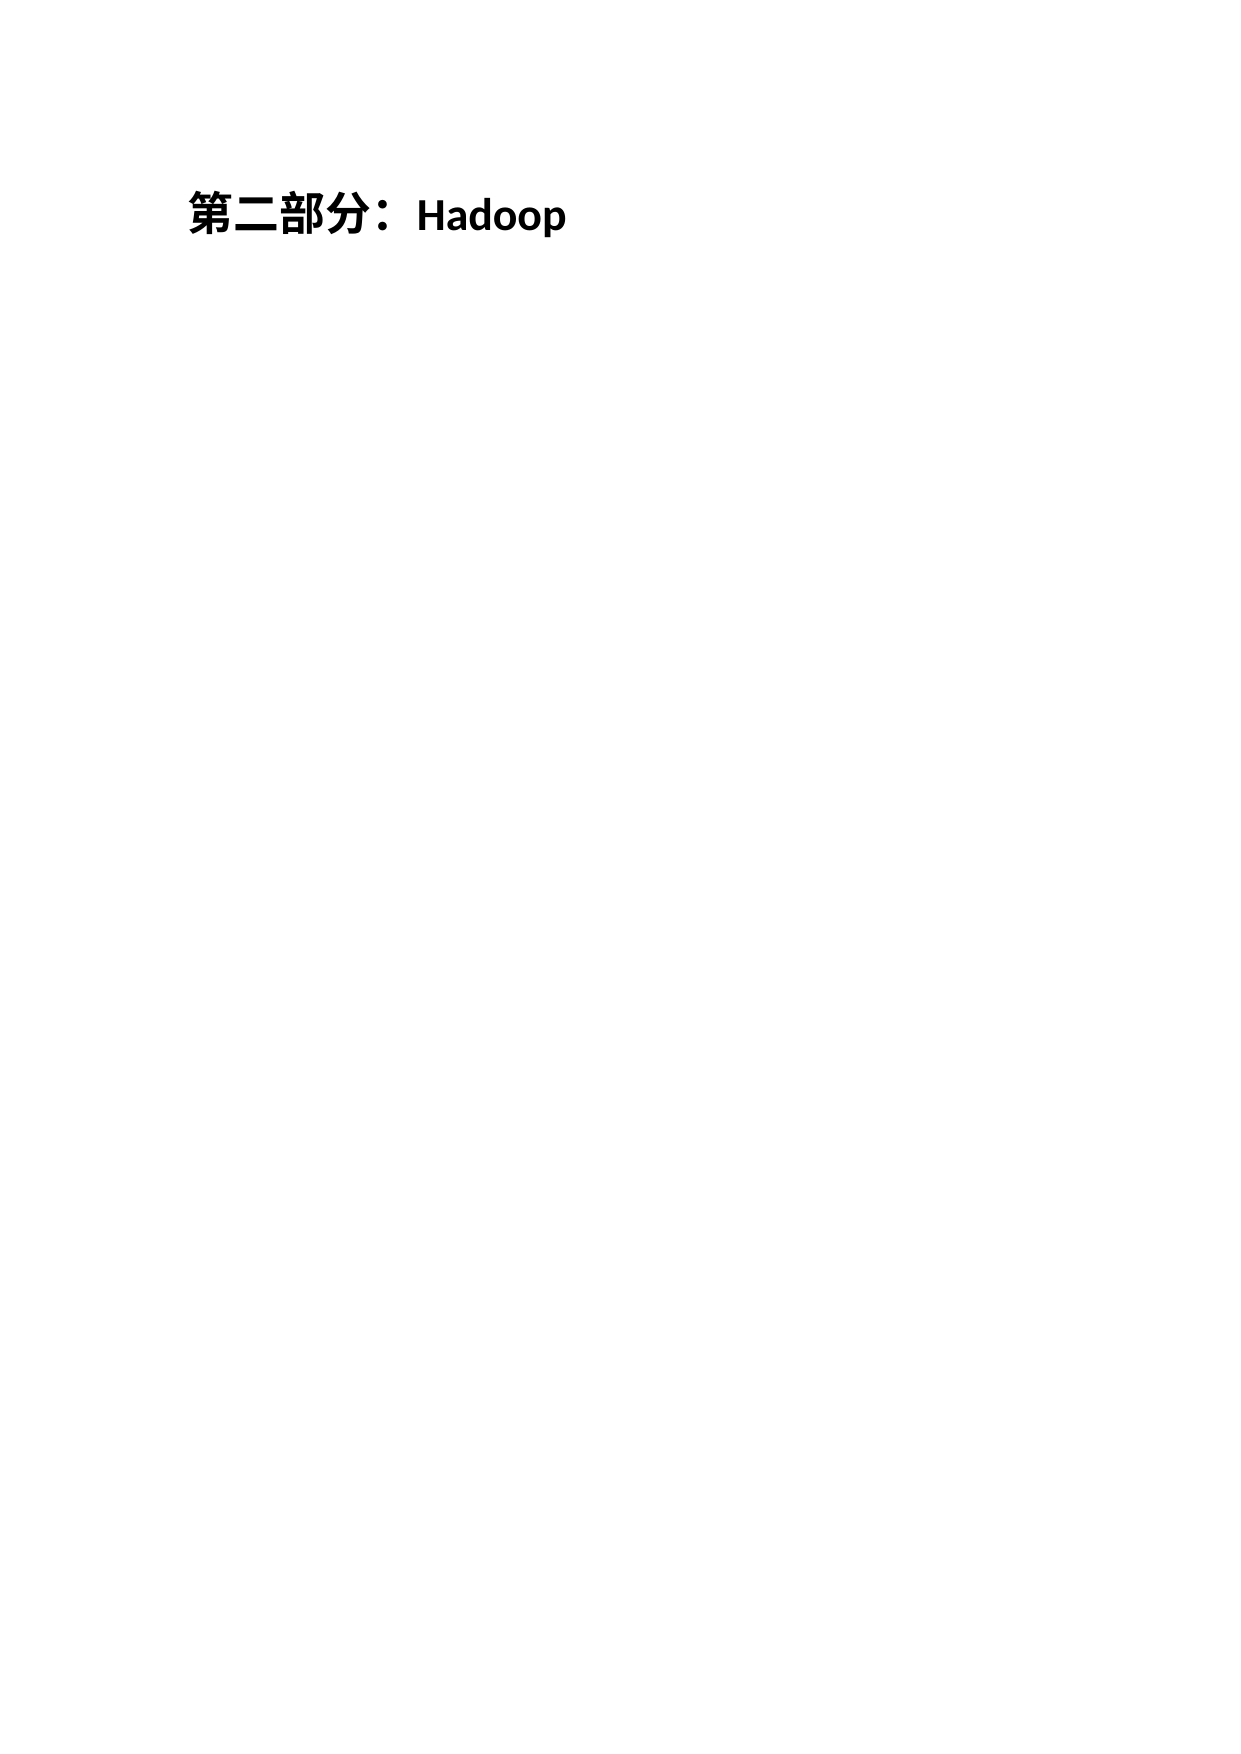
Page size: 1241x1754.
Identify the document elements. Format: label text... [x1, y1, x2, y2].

subtitle 第二部分：Hadoop [187, 162, 1053, 259]
